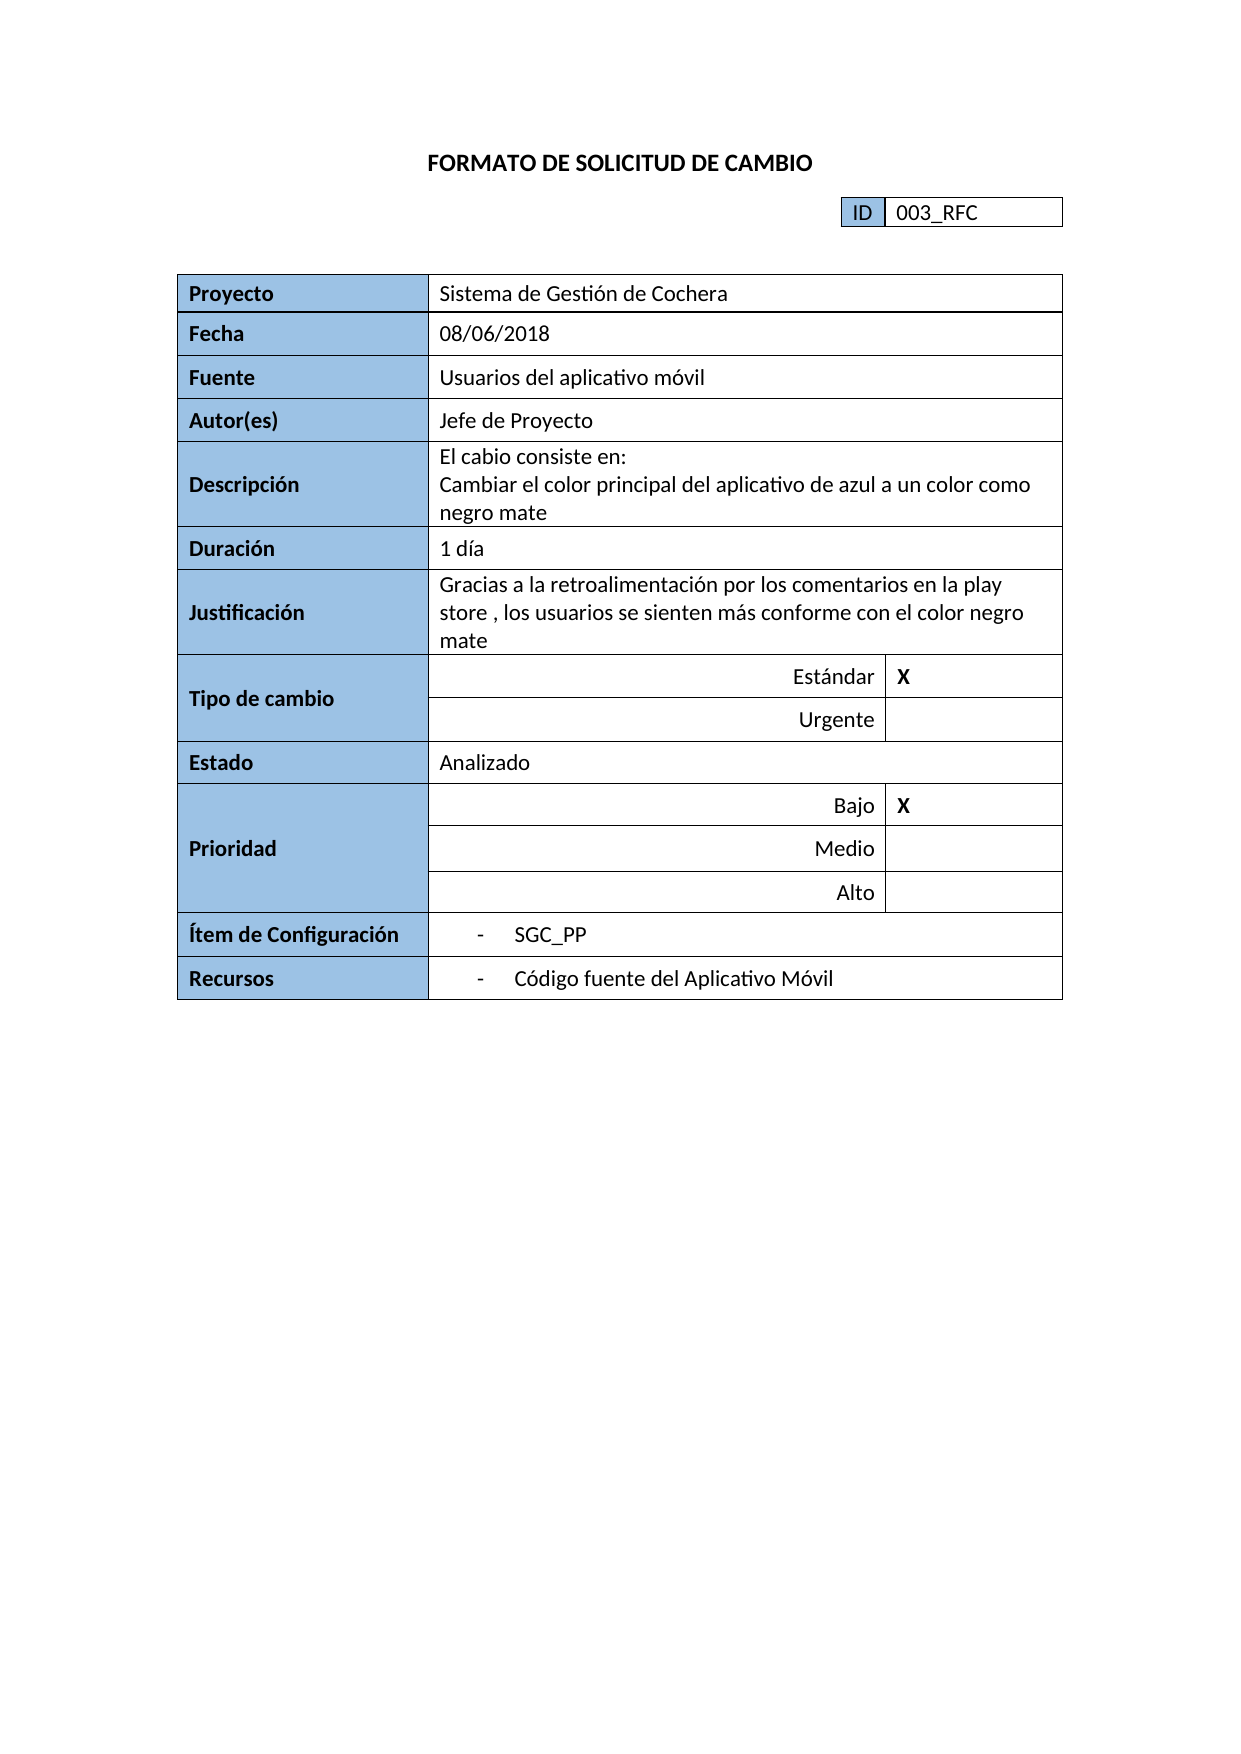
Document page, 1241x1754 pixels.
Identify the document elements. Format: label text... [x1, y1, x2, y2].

table_cell Medio [429, 826, 885, 871]
table_header Proyecto [178, 275, 428, 311]
table_header Sistema de Gestión de Cochera [429, 275, 1062, 311]
table_cell Autor(es) [178, 399, 428, 441]
text FORMATO DE SOLICITUD DE CAMBIO [177, 148, 1063, 178]
table_cell El cabio consiste en: Cambiar el color principal del aplicativo de azul a un color como negro mate [429, 442, 1062, 526]
table_cell Estado [178, 742, 428, 783]
table_cell SGC_PP [429, 913, 1062, 956]
table_cell Prioridad [178, 784, 428, 912]
table_cell 08/06/2018 [429, 313, 1062, 355]
table_cell Alto [429, 872, 885, 912]
table_cell Justificación [178, 570, 428, 654]
table_cell Fuente [178, 356, 428, 398]
table_cell Código fuente del Aplicativo Móvil [429, 957, 1062, 999]
table_cell Jefe de Proyecto [429, 399, 1062, 441]
table_cell [886, 698, 1062, 741]
table_cell Usuarios del aplicativo móvil [429, 356, 1062, 398]
table_cell X [886, 784, 1062, 825]
table_cell Gracias a la retroalimentación por los comentarios en la play store , los usuarios se sienten más conforme con el color negro mate [429, 570, 1062, 654]
table_header ID [842, 198, 884, 226]
table_cell [886, 872, 1062, 912]
table_cell [886, 826, 1062, 871]
table_cell Estándar [429, 655, 885, 697]
table_cell Recursos [178, 957, 428, 999]
table_cell 1 día [429, 527, 1062, 569]
table_cell Analizado [429, 742, 1062, 783]
table_cell Ítem de Configuración [178, 913, 428, 956]
table_cell Descripción [178, 442, 428, 526]
table_cell Bajo [429, 784, 885, 825]
table_header 003_RFC [886, 198, 1062, 226]
table_cell Duración [178, 527, 428, 569]
table_cell Fecha [178, 313, 428, 355]
table_cell X [886, 655, 1062, 697]
table_cell Urgente [429, 698, 885, 741]
table_cell Tipo de cambio [178, 655, 428, 741]
